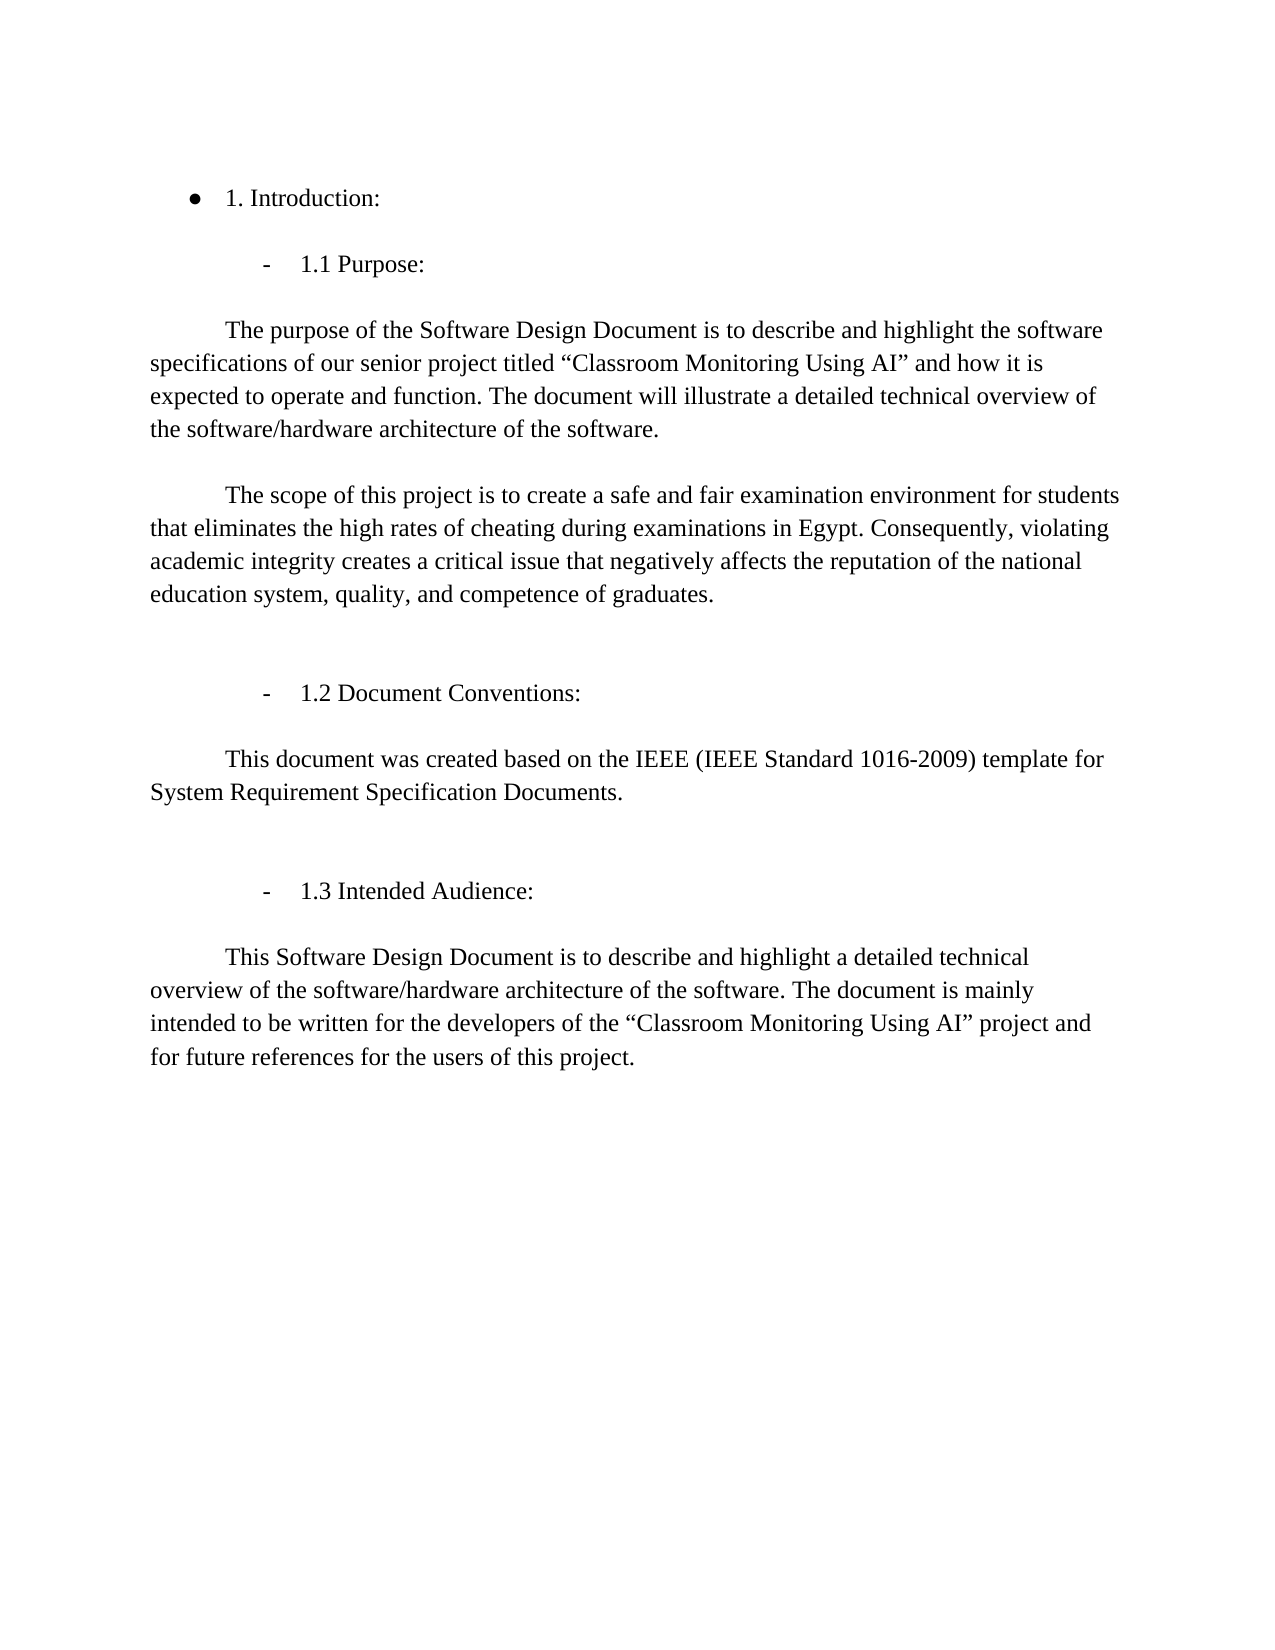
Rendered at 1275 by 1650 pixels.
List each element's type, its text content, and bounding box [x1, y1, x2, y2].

text The scope of this project is to create a safe and fair examination environment for students that eliminates the high rates of cheating during examinations in Egypt. Consequently, violating academic integrity creates a critical issue that negatively affects the reputation of the national education system, quality, and competence of graduates. [150, 480, 1125, 608]
list 1. Introduction: [187, 183, 1125, 212]
text This Software Design Document is to describe and highlight a detailed technical overview of the software/hardware architecture of the software. The document is mainly intended to be written for the developers of the “Classroom Monitoring Using AI” project and for future references for the users of this project. [150, 942, 1125, 1070]
list 1.1 Purpose: [262, 249, 1125, 278]
list 1.3 Intended Audience: [262, 876, 1125, 905]
list 1.2 Document Conventions: [262, 678, 1125, 707]
text The purpose of the Software Design Document is to describe and highlight the software specifications of our senior project titled “Classroom Monitoring Using AI” and how it is expected to operate and function. The document will illustrate a detailed technical overview of the software/hardware architecture of the software. [150, 315, 1125, 443]
text This document was created based on the IEEE (IEEE Standard 1016-2009) template for System Requirement Specification Documents. [150, 744, 1125, 806]
